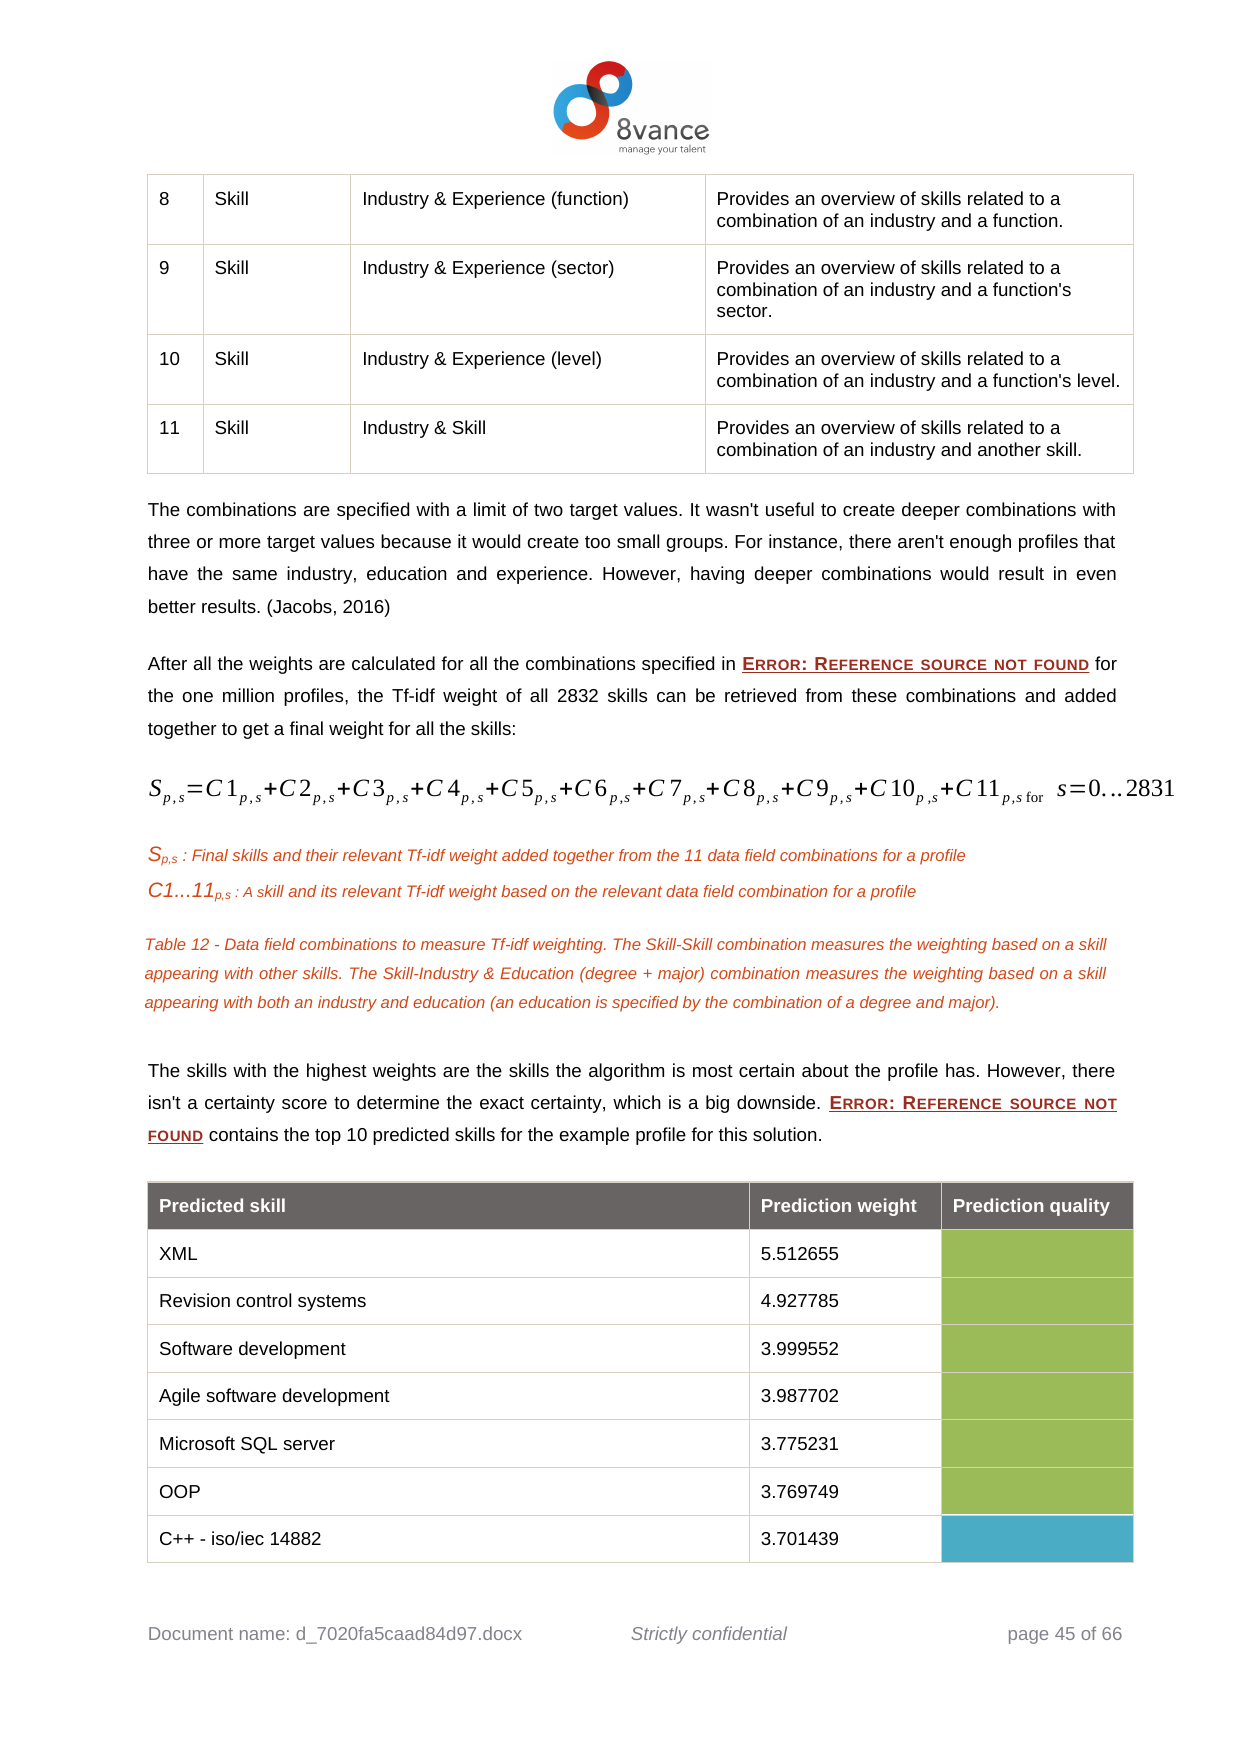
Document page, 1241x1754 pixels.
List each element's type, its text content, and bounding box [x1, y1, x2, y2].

table_cell Industry & Experience (function) [351, 175, 705, 243]
table_cell Software development [148, 1325, 749, 1372]
table_cell Provides an overview of skills related to a combination of an industry and a function. [706, 175, 1133, 243]
table_cell Provides an overview of skills related to a combination of an industry and a function's sector. [706, 245, 1133, 334]
table_cell C++ - iso/iec 14882 [148, 1516, 749, 1562]
picture [551, 58, 712, 156]
table_cell 5.512655 [750, 1230, 941, 1277]
table_cell OOP [148, 1468, 749, 1514]
table_cell Agile software development [148, 1373, 749, 1419]
text The skills with the highest weights are the skills the algorithm is most certain about the profile has. However, there isn't a certainty score to determine the exact certainty, which is a big downside. Table 13 contains the top 10 predicted skills for the example profile for this solution. [148, 939, 1117, 1146]
table_cell [942, 1420, 1133, 1467]
table_cell Skill [204, 175, 350, 243]
table_cell [942, 1516, 1133, 1562]
table_cell 3.769749 [750, 1468, 941, 1514]
table_cell 9 [148, 245, 203, 334]
table_cell [942, 1230, 1133, 1277]
table_cell [942, 1468, 1133, 1514]
text After all the weights are calculated for all the combinations specified in Table 12 for the one million profiles, the Tf-idf weight of all 2832 skills can be retrieved from these combinations and added together to get a final weight for all the skills: [148, 653, 1117, 739]
table_cell Microsoft SQL server [148, 1420, 749, 1467]
table_header Predicted skill [148, 1183, 749, 1229]
text Sp,s : Final skills and their relevant Tf-idf weight added together from the 11 data field combinations for a profile C1...11p,s : A skill and its relevant Tf-idf weight based on the relevant data field combination for a profile [148, 842, 1117, 902]
table_cell 3.775231 [750, 1420, 941, 1467]
table_cell 11 [148, 405, 203, 473]
table_cell Provides an overview of skills related to a combination of an industry and another skill. [706, 405, 1133, 473]
table_cell Skill [204, 405, 350, 473]
table_cell 3.987702 [750, 1373, 941, 1419]
table_cell XML [148, 1230, 749, 1277]
table_cell Industry & Skill [351, 405, 705, 473]
table_cell 3.701439 [750, 1516, 941, 1562]
text The combinations are specified with a limit of two target values. It wasn't useful to create deeper combinations with three or more target values because it would create too small groups. For instance, there aren't enough profiles that have the same industry, education and experience. However, having deeper combinations would result in even better results. [148, 499, 1117, 617]
table_header Prediction quality [942, 1183, 1133, 1229]
table_cell 8 [148, 175, 203, 243]
table_cell Provides an overview of skills related to a combination of an industry and a function's level. [706, 335, 1133, 403]
table_cell Industry & Experience (sector) [351, 245, 705, 334]
table_cell Revision control systems [148, 1278, 749, 1324]
table_cell Industry & Experience (level) [351, 335, 705, 403]
table_cell 4.927785 [750, 1278, 941, 1324]
table_cell 3.999552 [750, 1325, 941, 1372]
table_header Prediction weight [750, 1183, 941, 1229]
table_cell [942, 1278, 1133, 1324]
table_cell [942, 1373, 1133, 1419]
table_cell 10 [148, 335, 203, 403]
table_cell [942, 1325, 1133, 1372]
table_cell Skill [204, 335, 350, 403]
table_cell Skill [204, 245, 350, 334]
